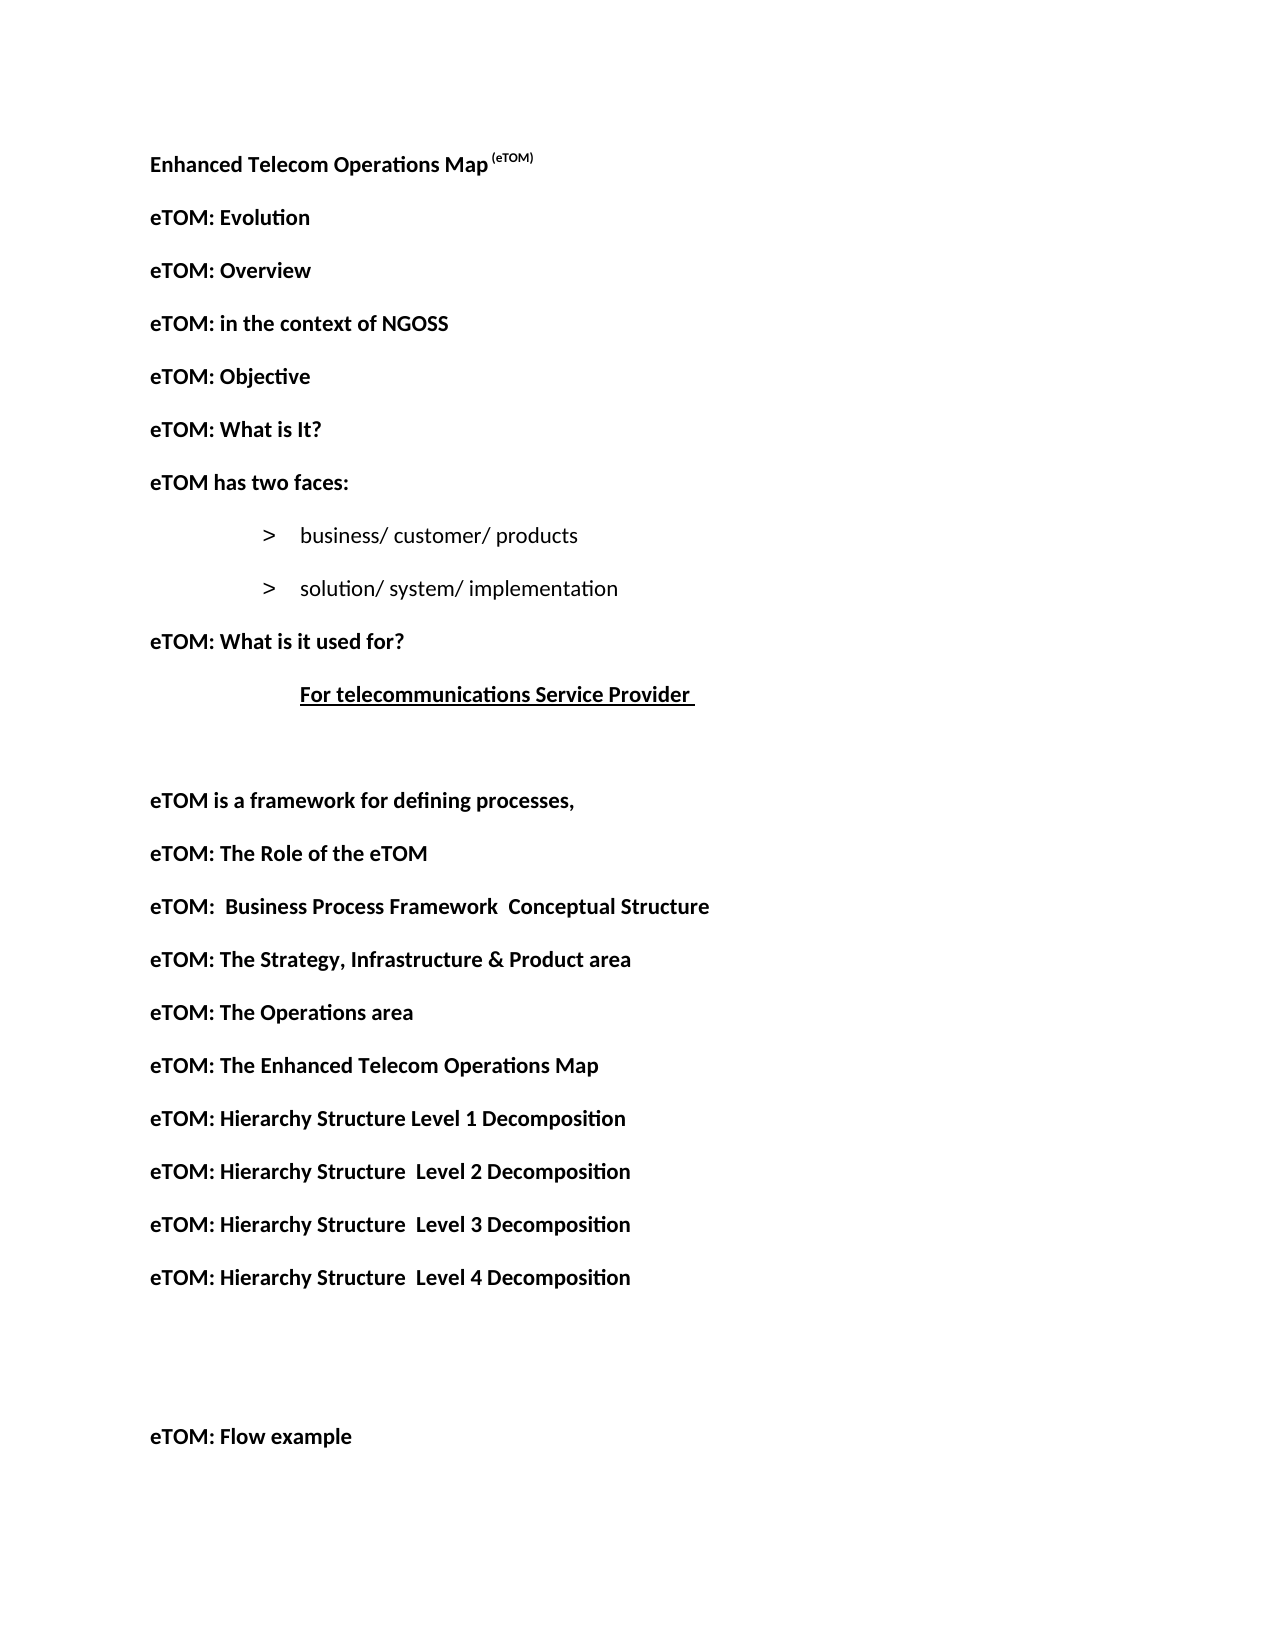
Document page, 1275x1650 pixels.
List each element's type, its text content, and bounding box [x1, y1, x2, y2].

text eTOM: Hierarchy Structure Level 3 Decomposition [150, 1210, 1125, 1238]
text eTOM: What is It? [150, 415, 1125, 443]
text eTOM has two faces: [150, 468, 1125, 496]
text eTOM: The Role of the eTOM [150, 839, 1125, 867]
list business/ customer/ products [262, 521, 1125, 549]
text eTOM: Objective [150, 362, 1125, 390]
text eTOM: The Strategy, Infrastructure & Product area [150, 945, 1125, 973]
text eTOM: Evolution [150, 203, 1125, 231]
text eTOM: Business Process Framework Conceptual Structure [150, 892, 1125, 920]
text eTOM: Hierarchy Structure Level 2 Decomposition [150, 1157, 1125, 1185]
text eTOM: The Enhanced Telecom Operations Map [150, 1051, 1125, 1079]
text eTOM: in the context of NGOSS [150, 309, 1125, 337]
text eTOM: The Operations area [150, 998, 1125, 1026]
text eTOM: Overview [150, 256, 1125, 284]
text eTOM: Hierarchy Structure Level 4 Decomposition [150, 1263, 1125, 1291]
text eTOM: What is it used for? [150, 627, 1125, 655]
text Enhanced Telecom Operations Map (eTOM) [150, 150, 1125, 178]
text eTOM is a framework for defining processes, [150, 786, 1125, 814]
text eTOM: Flow example [150, 1422, 1125, 1451]
text For telecommunications Service Provider [150, 680, 1125, 708]
list solution/ system/ implementation [262, 574, 1125, 602]
text eTOM: Hierarchy Structure Level 1 Decomposition [150, 1104, 1125, 1132]
